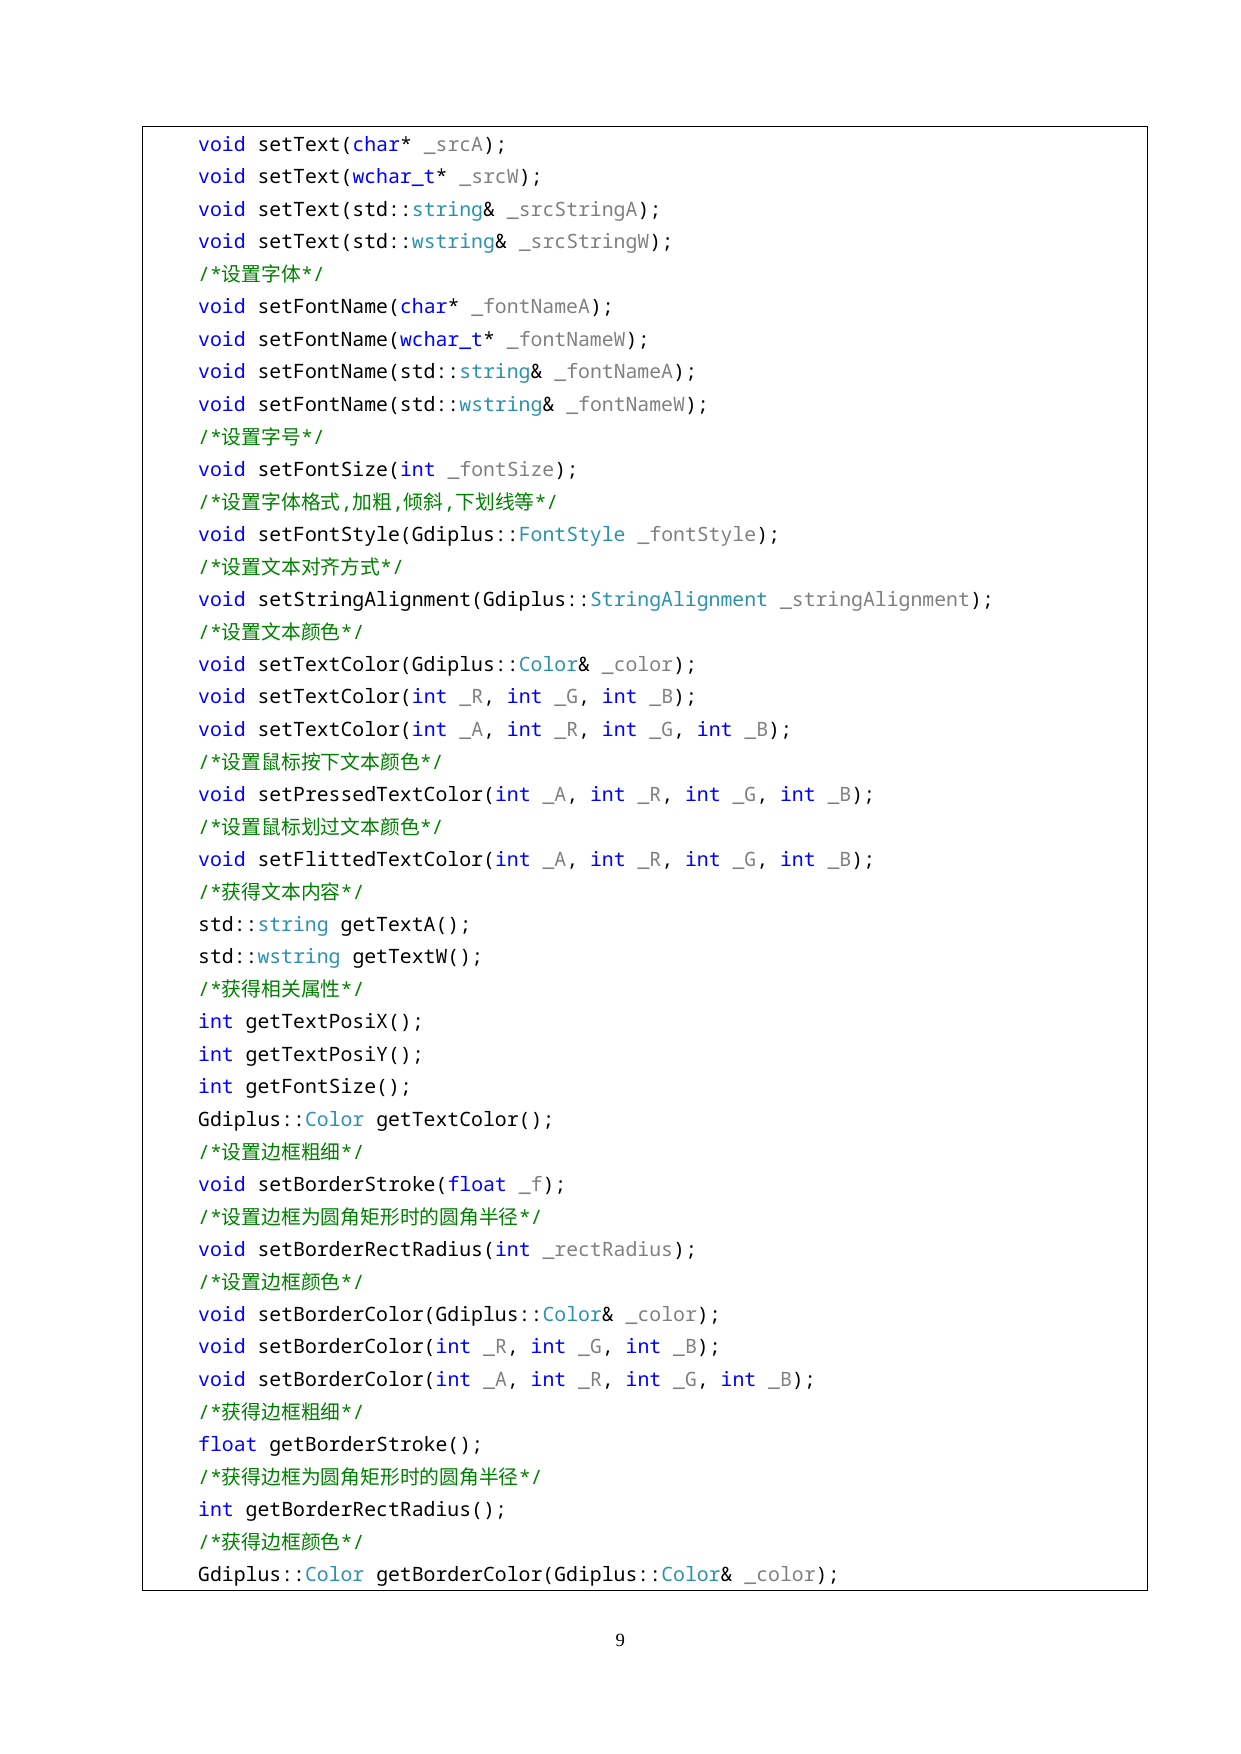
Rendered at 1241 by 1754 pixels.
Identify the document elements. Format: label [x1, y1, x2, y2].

table_cell [143, 127, 1147, 1589]
